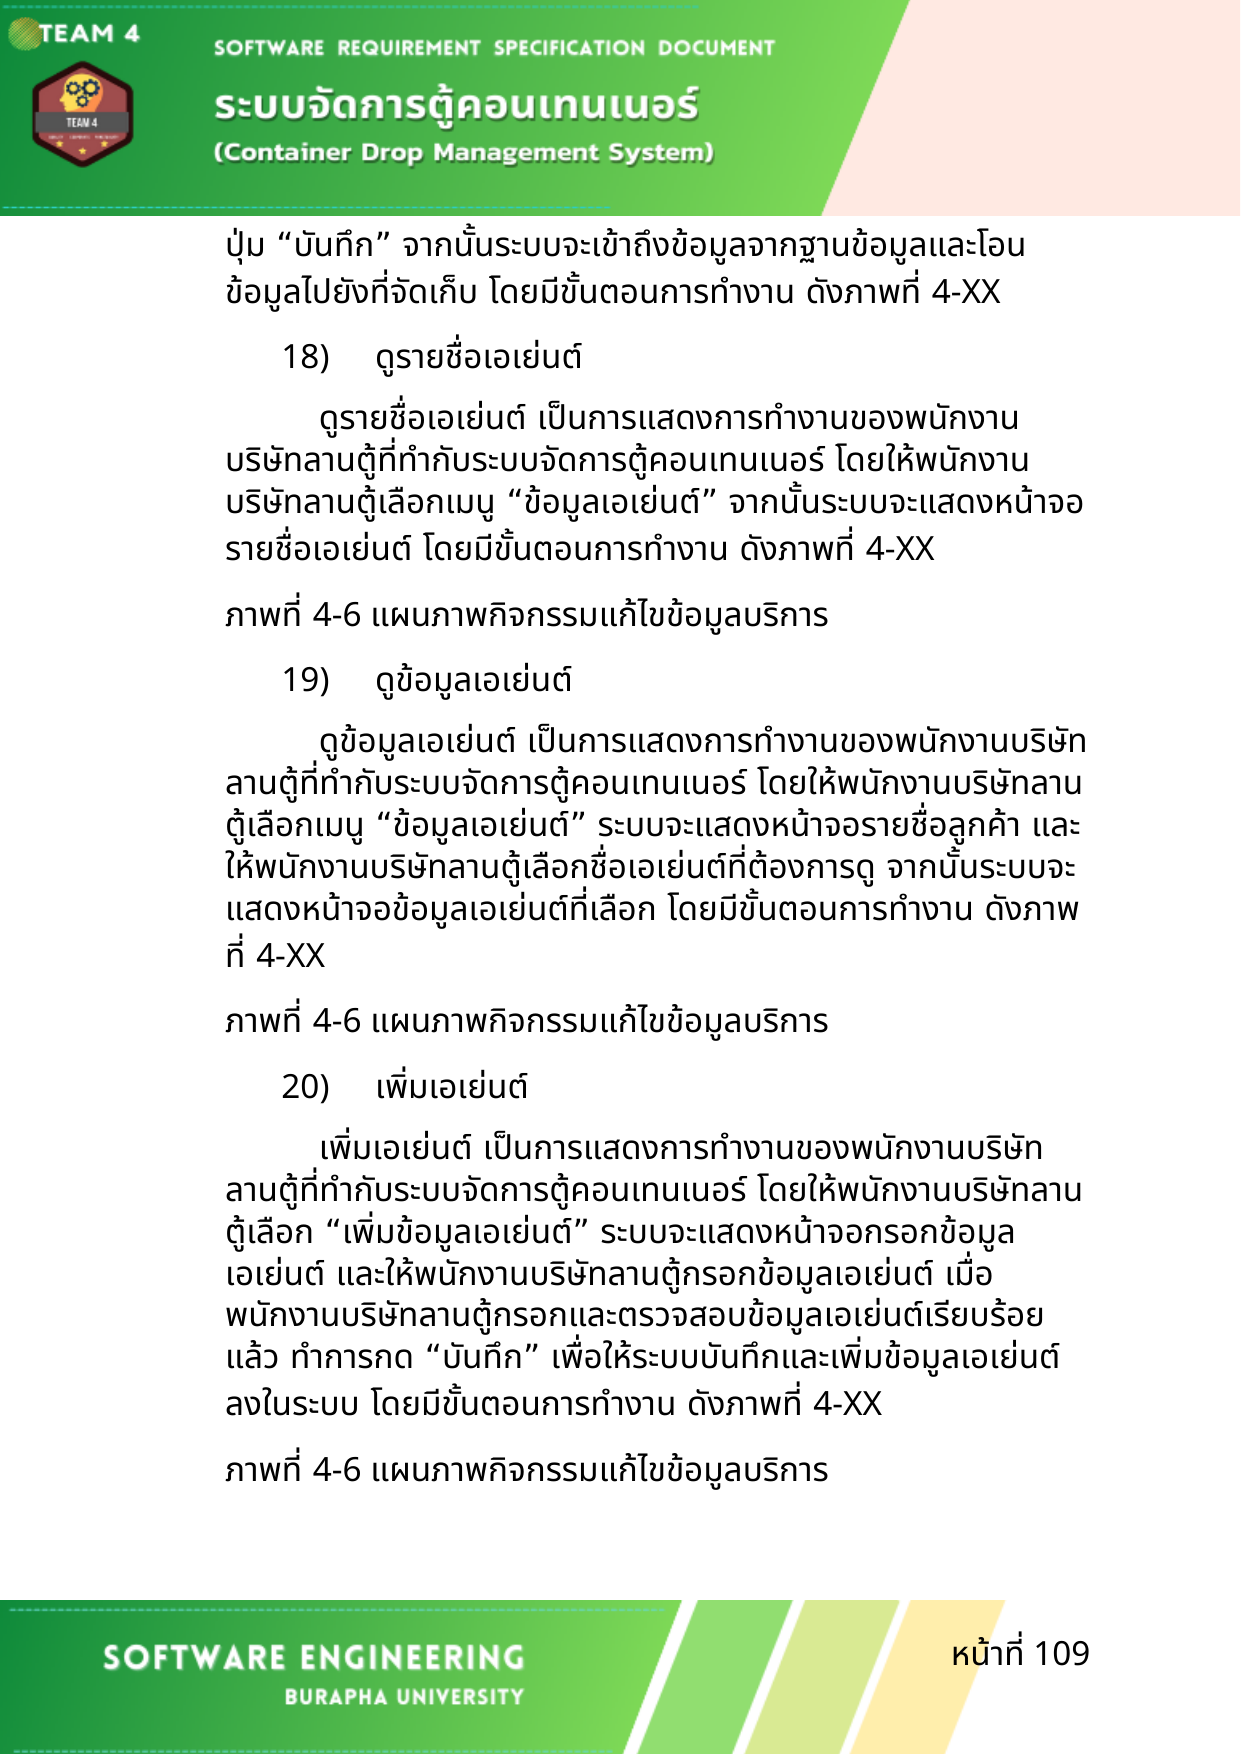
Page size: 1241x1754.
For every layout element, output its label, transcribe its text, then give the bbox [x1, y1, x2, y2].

picture [0, 0, 1241, 216]
text ดูข้อมูลเอเย่นต์ เป็นการแสดงการทำงานของพนักงานบริษัทลานตู้ที่ทำกับระบบจัดการตู้คอนเทนเนอร์ โดยให้พนักงานบริษัทลานตู้เลือกเมนู “ข้อมูลเอเย่นต์” ระบบจะแสดงหน้าจอรายชื่อลูกค้า และให้พนักงานบริษัทลานตู้เลือกชื่อเอเย่นต์ที่ต้องการดู จากนั้นระบบจะแสดงหน้าจอข้อมูลเอเย่นต์ที่เลือก โดยมีขั้นตอนการทำงาน ดังภาพที่ 4-XX [225, 722, 1090, 977]
text ภาพที่ 4-6 แผนภาพกิจกรรมแก้ไขข้อมูลบริการ [225, 997, 1090, 1043]
text เพิ่มเอเย่นต์ เป็นการแสดงการทำงานของพนักงานบริษัทลานตู้ที่ทำกับระบบจัดการตู้คอนเทนเนอร์ โดยให้พนักงานบริษัทลานตู้เลือก “เพิ่มข้อมูลเอเย่นต์” ระบบจะแสดงหน้าจอกรอกข้อมูลเอเย่นต์ และให้พนักงานบริษัทลานตู้กรอกข้อมูลเอเย่นต์ เมื่อพนักงานบริษัทลานตู้กรอกและตรวจสอบข้อมูลเอเย่นต์เรียบร้อยแล้ว ทำการกด “บันทึก” เพื่อให้ระบบบันทึกและเพิ่มข้อมูลเอเย่นต์ลงในระบบ โดยมีขั้นตอนการทำงาน ดังภาพที่ 4-XX [225, 1128, 1090, 1426]
list ดูรายชื่อเอเย่นต์ [281, 333, 1090, 378]
text ภาพที่ 4-6 แผนภาพกิจกรรมแก้ไขข้อมูลบริการ [225, 590, 1090, 636]
text ภาพที่ 4-6 แผนภาพกิจกรรมแก้ไขข้อมูลบริการ [225, 1446, 1090, 1491]
list ดูข้อมูลเอเย่นต์ [281, 656, 1090, 701]
list เพิ่มเอเย่นต์ [281, 1063, 1090, 1108]
picture [0, 1600, 1241, 1754]
text ดูรายชื่อเอเย่นต์ เป็นการแสดงการทำงานของพนักงานบริษัทลานตู้ที่ทำกับระบบจัดการตู้คอนเทนเนอร์ โดยให้พนักงานบริษัทลานตู้เลือกเมนู “ข้อมูลเอเย่นต์” จากนั้นระบบจะแสดงหน้าจอรายชื่อเอเย่นต์ โดยมีขั้นตอนการทำงาน ดังภาพที่ 4-XX [225, 399, 1090, 570]
